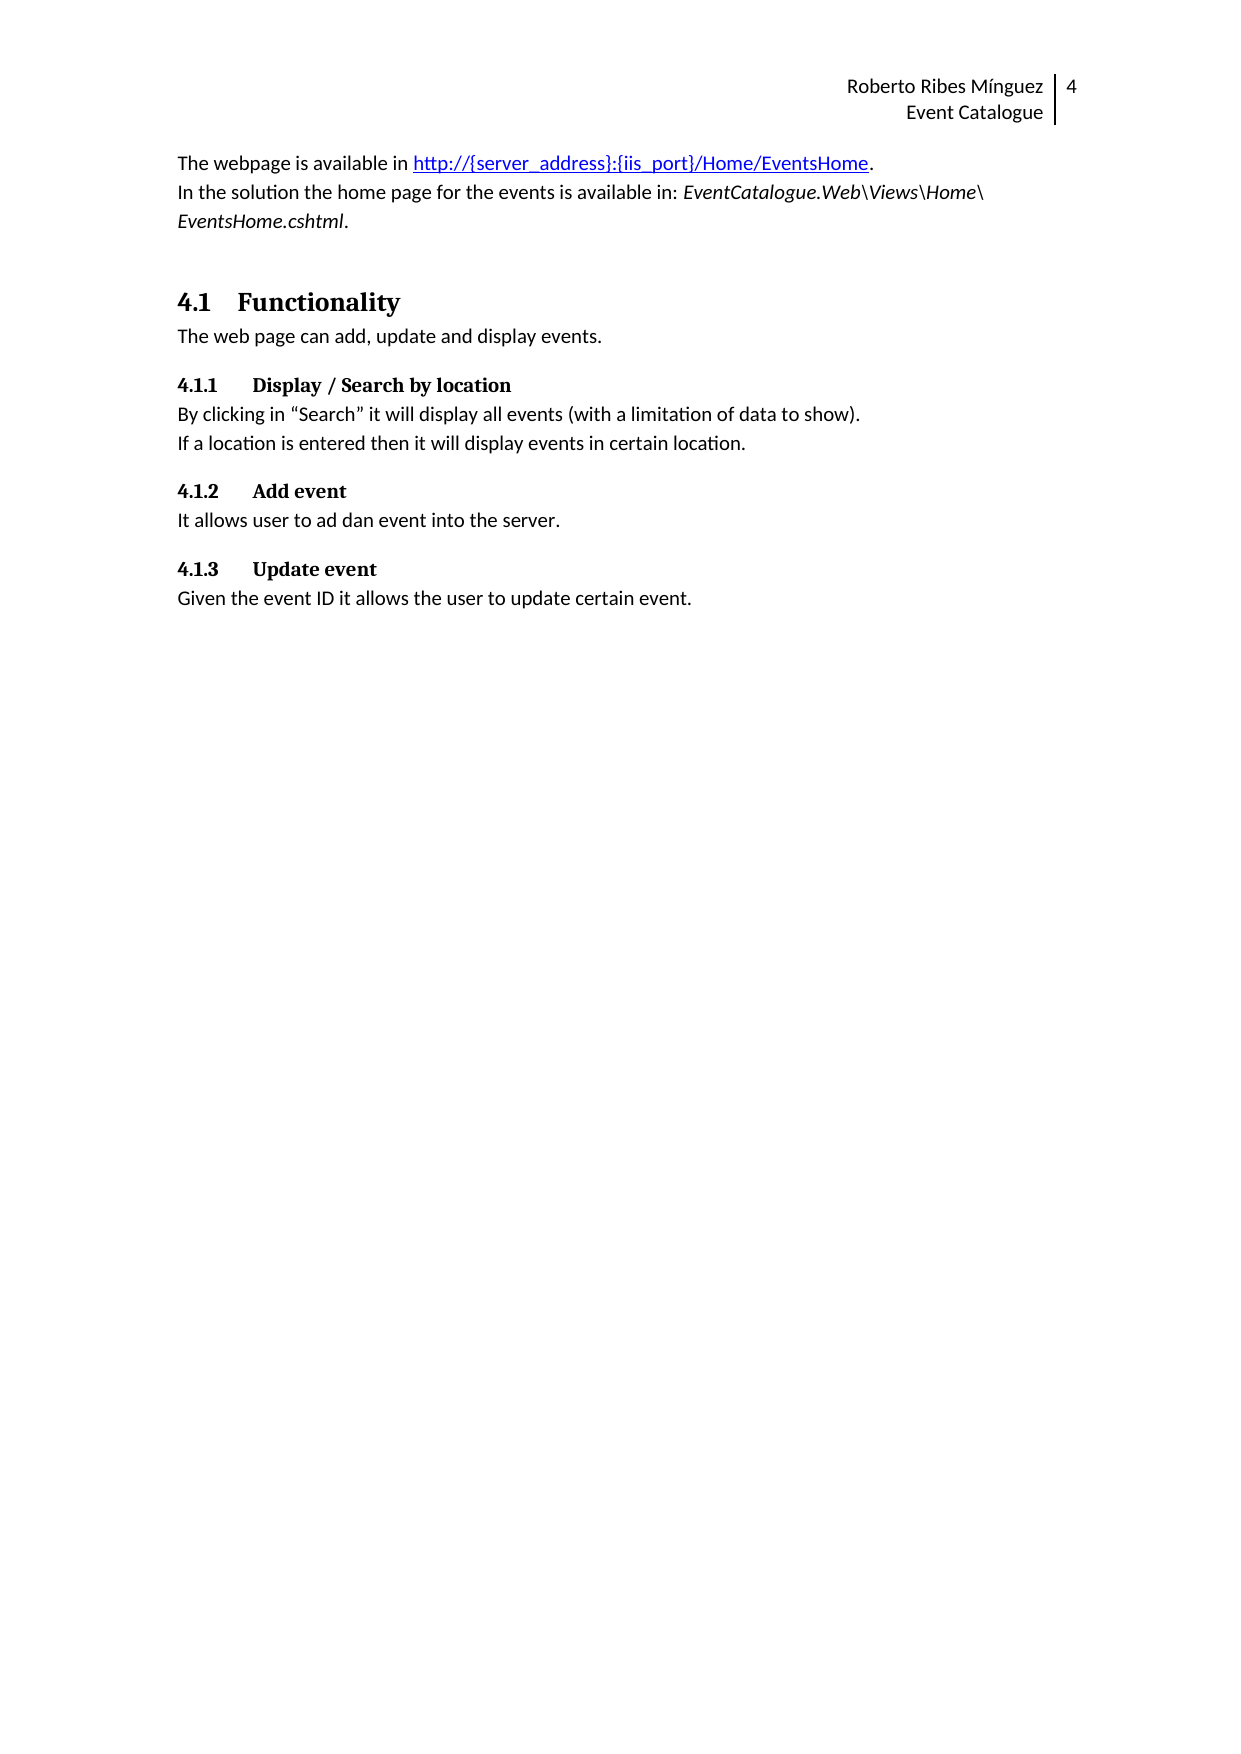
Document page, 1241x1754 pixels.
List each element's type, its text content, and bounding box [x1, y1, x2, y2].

text The webpage is available in http://{server_address}:{iis_port}/Home/EventsHome. [177, 150, 1063, 175]
subtitle Functionality [177, 287, 1063, 319]
subtitle Display / Search by location [177, 373, 1063, 397]
text If a location is entered then it will display events in certain location. [177, 430, 1063, 455]
subtitle Update event [177, 557, 1063, 581]
text The web page can add, update and display events. [177, 323, 1063, 349]
text By clicking in “Search” it will display all events (with a limitation of data to show). [177, 401, 1063, 426]
subtitle Add event [177, 480, 1063, 504]
text It allows user to ad dan event into the server. [177, 507, 1063, 533]
text In the solution the home page for the events is available in: EventCatalogue.Web\Views\Home\EventsHome.cshtml. [177, 179, 1063, 234]
text Given the event ID it allows the user to update certain event. [177, 585, 1063, 610]
